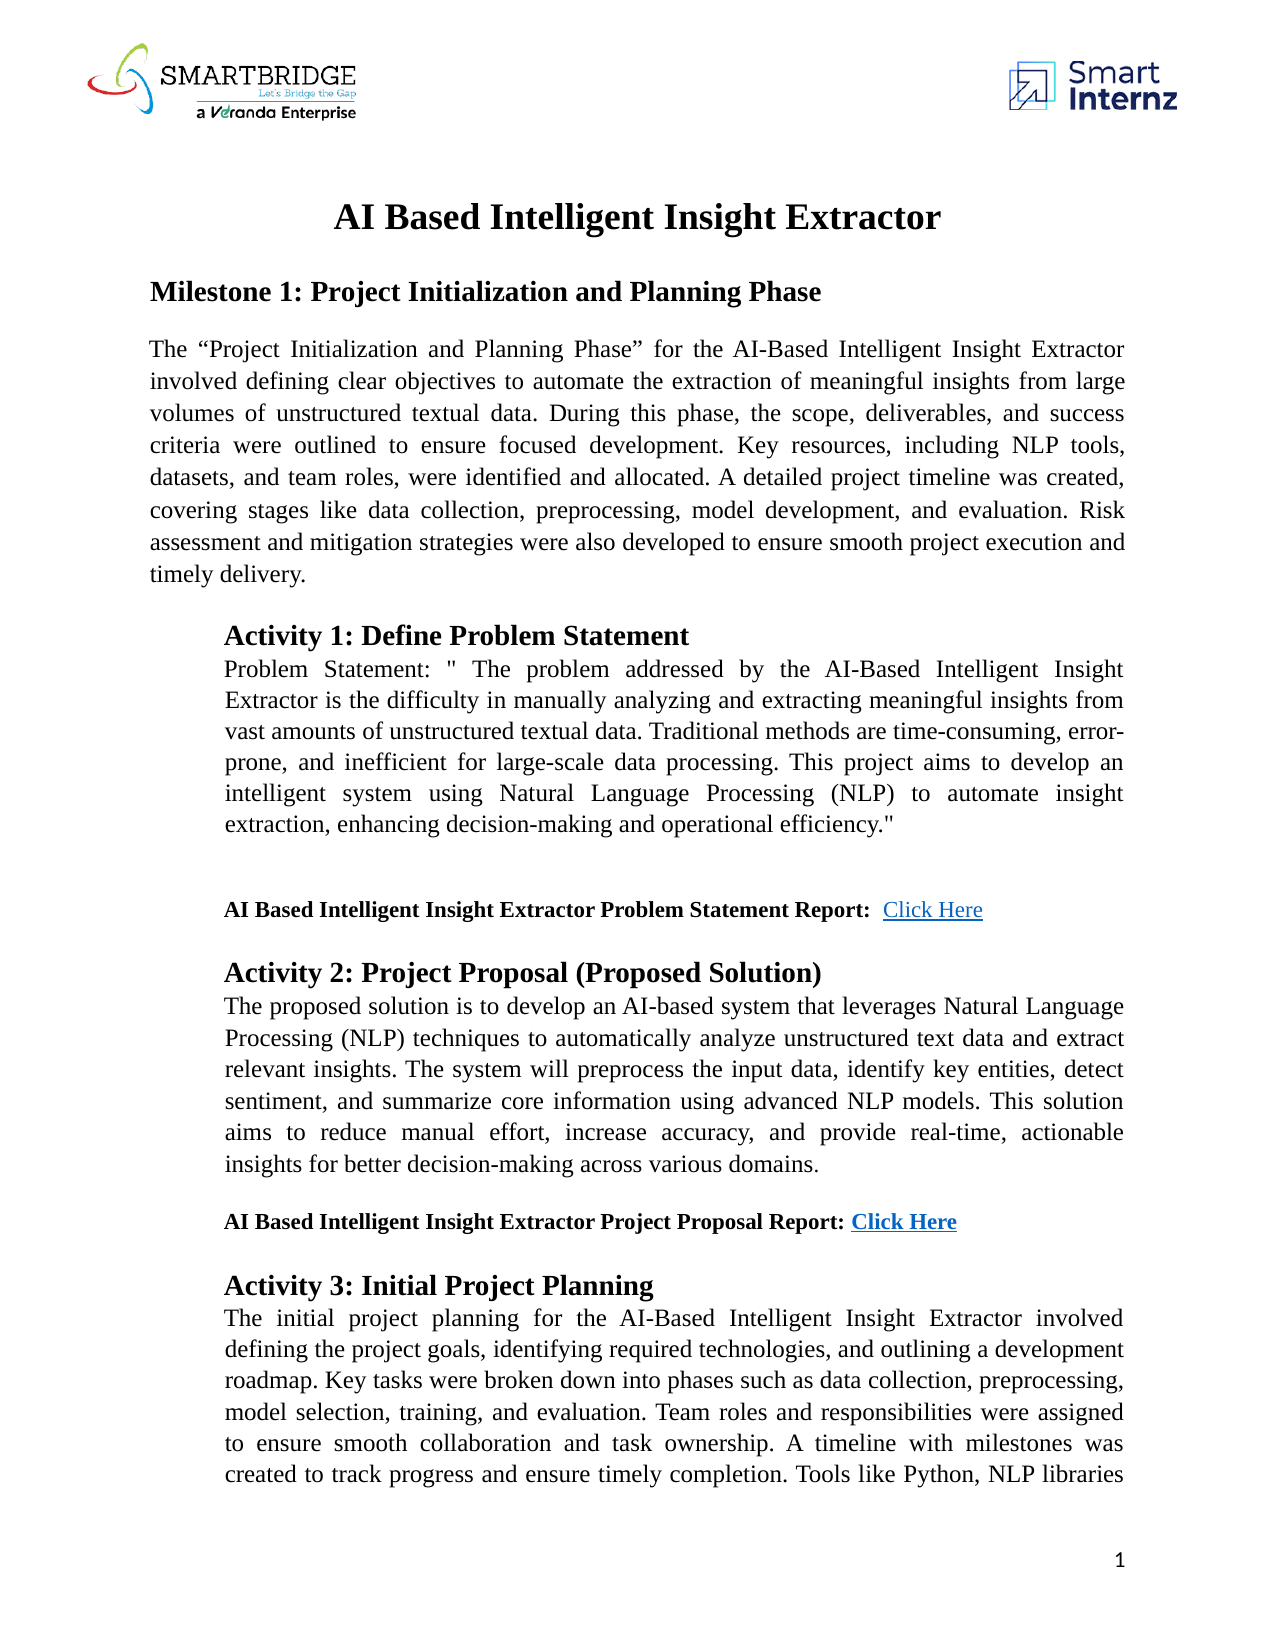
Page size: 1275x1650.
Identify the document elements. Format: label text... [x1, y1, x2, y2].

subtitle Activity 1: Define Problem Statement [223, 618, 1125, 652]
picture [73, 20, 371, 143]
picture [1004, 61, 1182, 110]
subtitle Activity 3: Initial Project Planning [223, 1268, 1125, 1302]
subtitle Milestone 1: Project Initialization and Planning Phase [150, 274, 1125, 308]
text AI Based Intelligent Insight Extractor Project Proposal Report: Click Here [223, 1208, 1125, 1234]
subtitle Activity 2: Project Proposal (Proposed Solution) [223, 955, 1125, 988]
text AI Based Intelligent Insight Extractor [150, 195, 1125, 238]
text AI Based Intelligent Insight Extractor Problem Statement Report: Click Here [223, 897, 1125, 923]
text The proposed solution is to develop an AI-based system that leverages Natural Language Processing (NLP) techniques to automatically analyze unstructured text data and extract relevant insights. The system will preprocess the input data, identify key entities, detect sentiment, and summarize core information using advanced NLP models. This solution aims to reduce manual effort, increase accuracy, and provide real-time, actionable insights for better decision-making across various domains. [223, 991, 1125, 1178]
text The “Project Initialization and Planning Phase” for the AI-Based Intelligent Insight Extractor involved defining clear objectives to automate the extraction of meaningful insights from large volumes of unstructured textual data. During this phase, the scope, deliverables, and success criteria were outlined to ensure focused development. Key resources, including NLP tools, datasets, and team roles, were identified and allocated. A detailed project timeline was created, covering stages like data collection, preprocessing, model development, and evaluation. Risk assessment and mitigation strategies were also developed to ensure smooth project execution and timely delivery. [148, 334, 1126, 588]
subtitle Problem Statement: " The problem addressed by the AI-Based Intelligent Insight Extractor is the difficulty in manually analyzing and extracting meaningful insights from vast amounts of unstructured textual data. Traditional methods are time-consuming, error-prone, and inefficient for large-scale data processing. This project aims to develop an intelligent system using Natural Language Processing (NLP) to automate insight extraction, enhancing decision-making and operational efficiency." [223, 654, 1125, 838]
